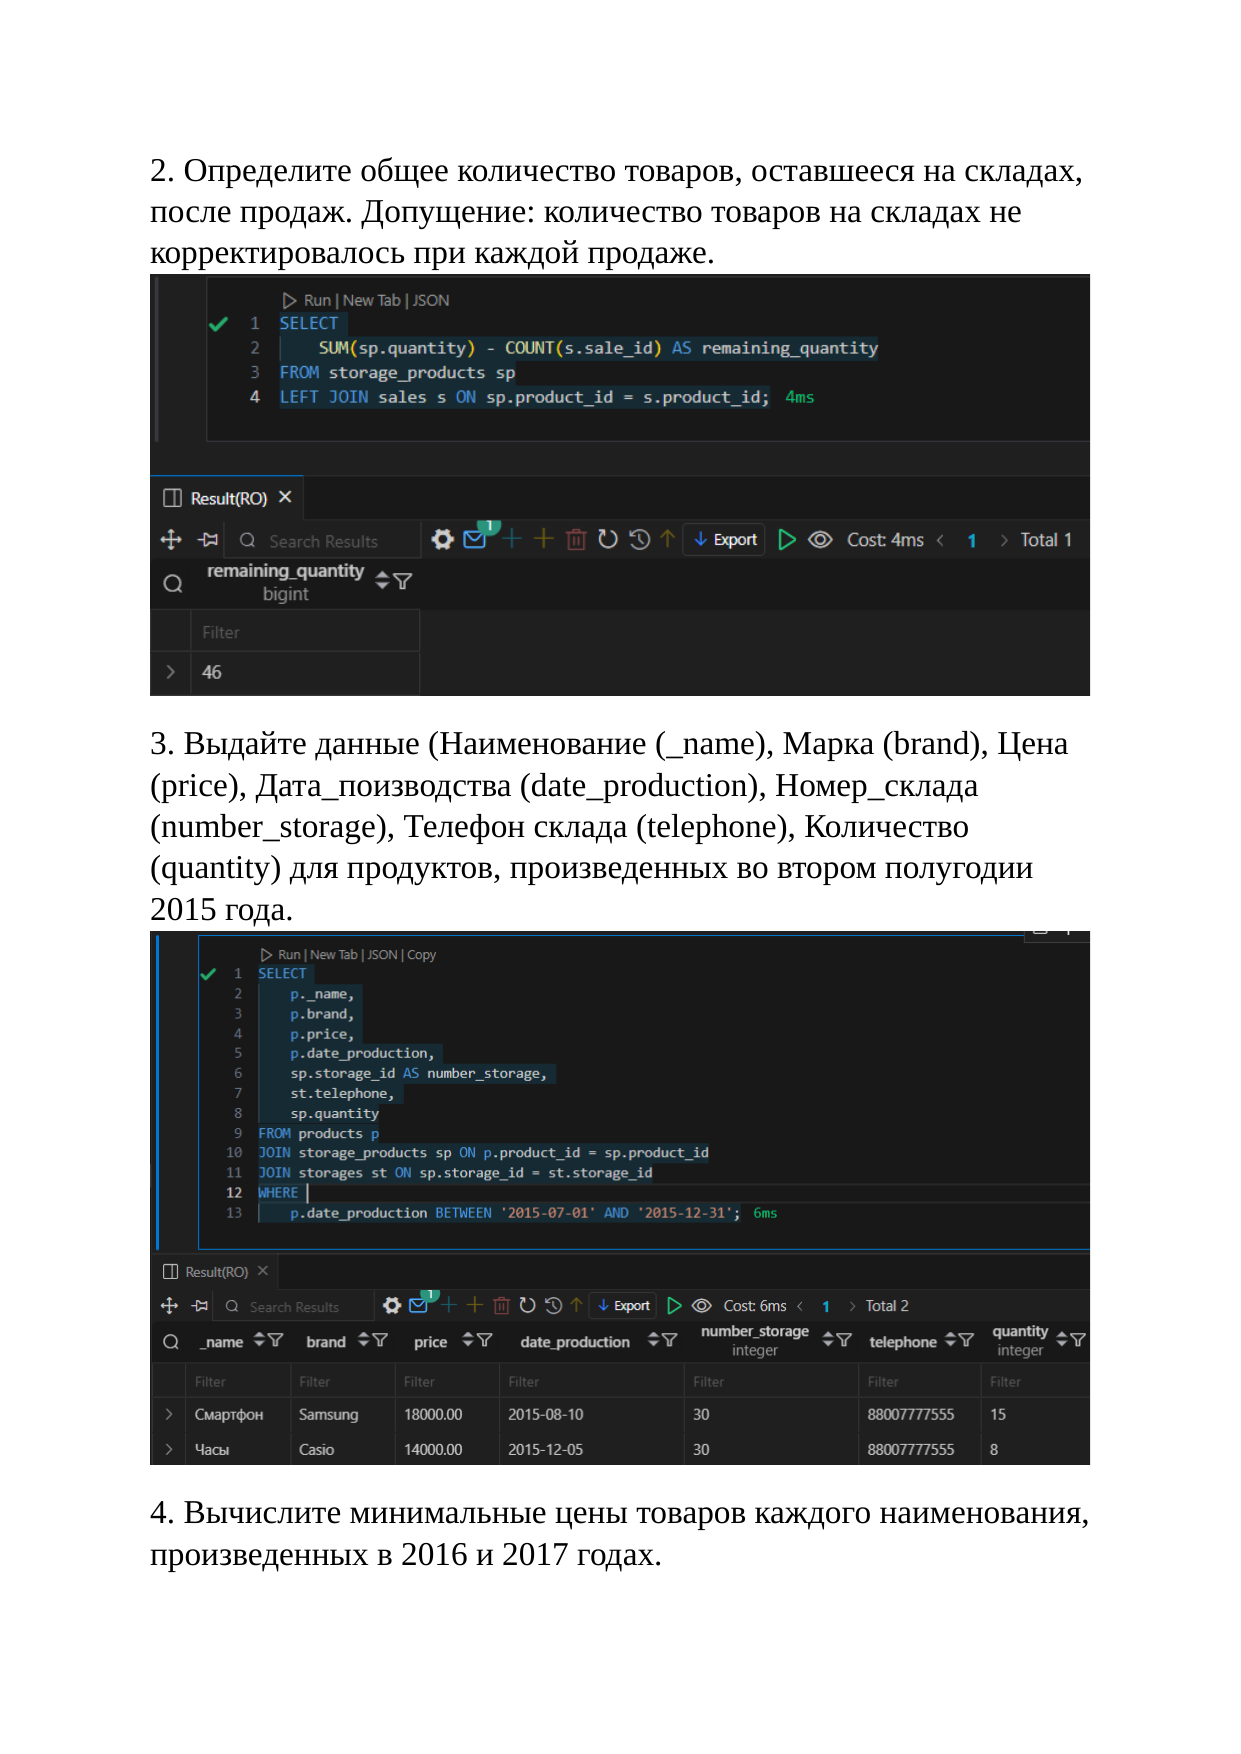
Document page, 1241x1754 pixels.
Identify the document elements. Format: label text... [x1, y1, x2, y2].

subtitle 3. Выдайте данные (Наименование (_name), Марка (brand), Цена (price), Дата_поизводства (date_production), Номер_склада (number_storage), Телефон склада (telephone), Количество (quantity) для продуктов, произведенных во втором полугодии 2015 года. [150, 724, 1090, 931]
picture [150, 274, 1091, 696]
subtitle 2. Определите общее количество товаров, оставшееся на складах, после продаж. Допущение: количество товаров на складах не корректировалось при каждой продаже. [150, 150, 1090, 274]
subtitle 4. Вычислите минимальные цены товаров каждого наименования, произведенных в 2016 и 2017 годах. [150, 1493, 1090, 1572]
picture [150, 931, 1091, 1465]
